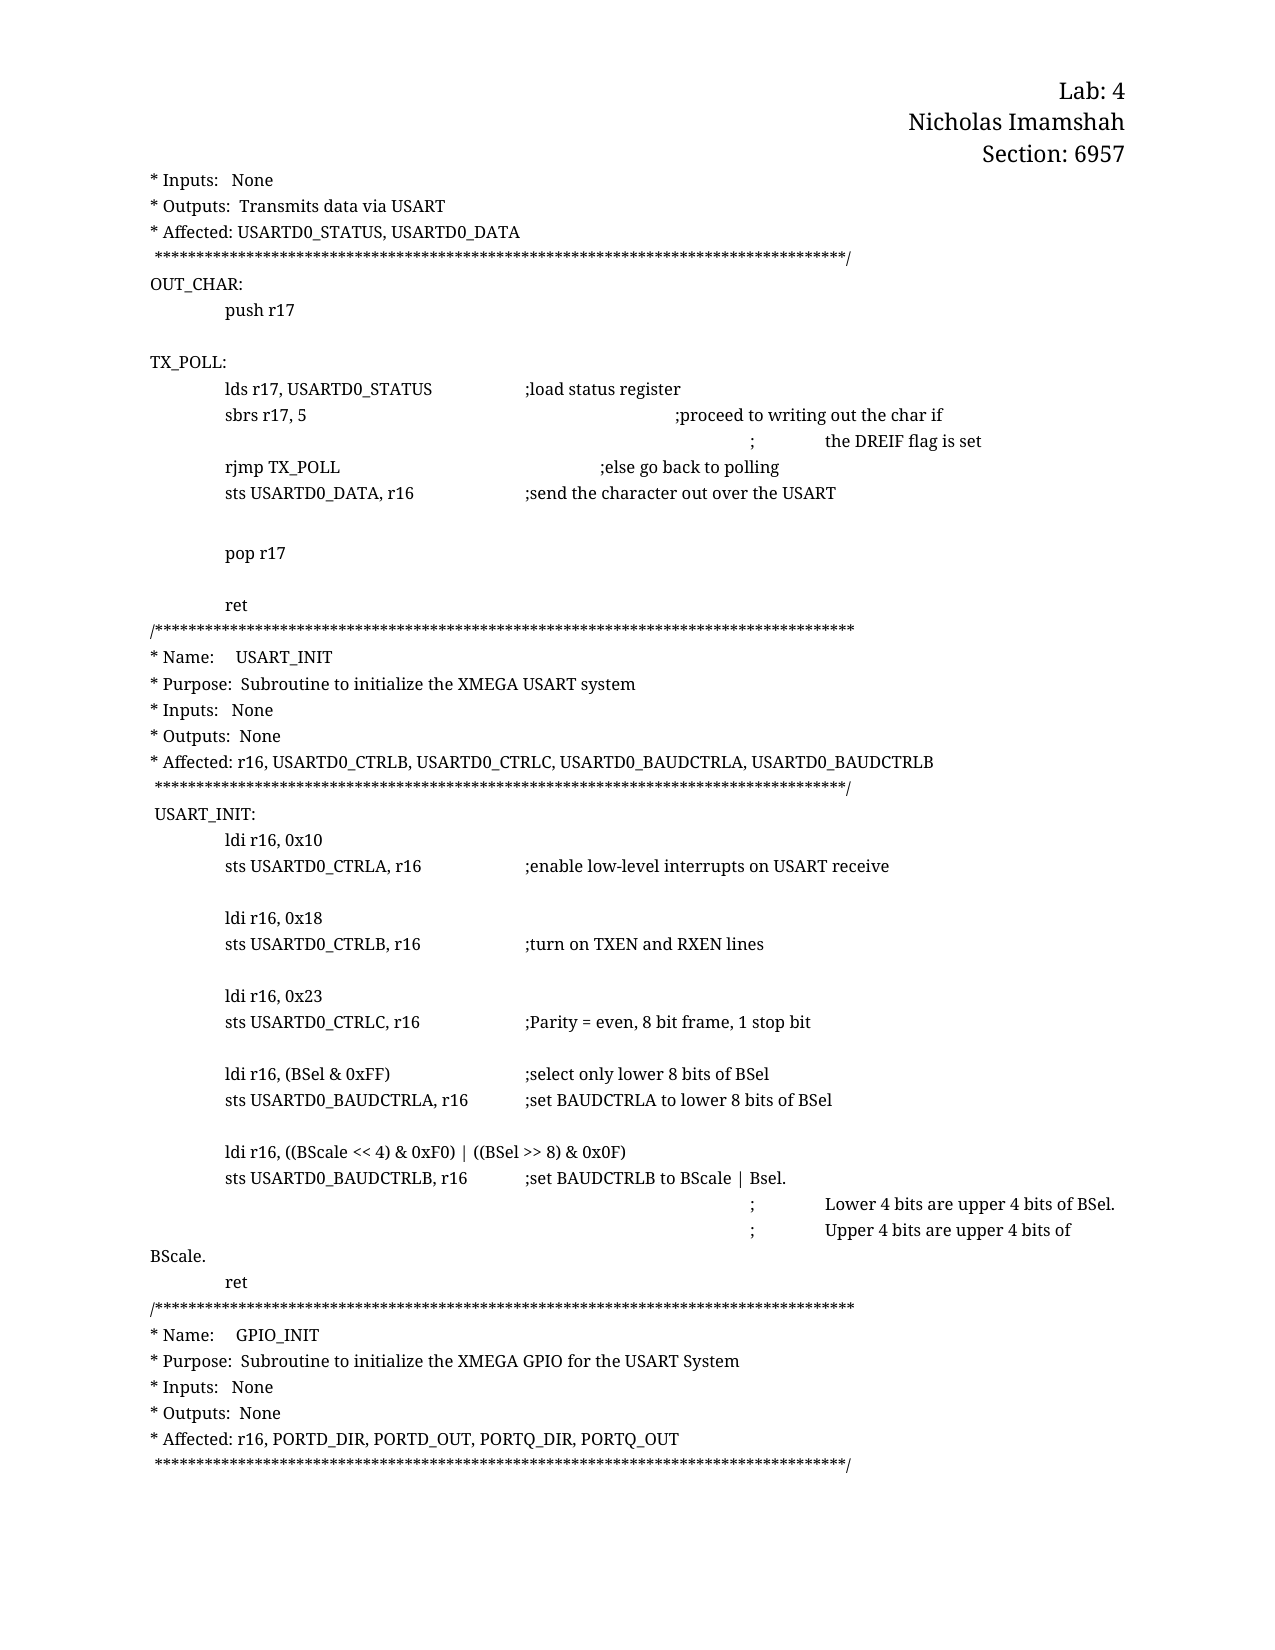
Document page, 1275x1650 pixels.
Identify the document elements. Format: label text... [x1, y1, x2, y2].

text ; Upper 4 bits are upper 4 bits of BScale. [150, 1219, 1125, 1268]
text ; the DREIF flag is set [150, 429, 1125, 452]
text * Affected: USARTD0_STATUS, USARTD0_DATA [150, 221, 1125, 243]
text TX_POLL: [150, 351, 1125, 374]
text ***********************************************************************************/ [150, 1453, 1125, 1476]
text * Outputs: Transmits data via USART [150, 195, 1125, 217]
text /************************************************************************************ [150, 1297, 1125, 1320]
text /************************************************************************************ [150, 620, 1125, 643]
text OUT_CHAR: [150, 273, 1125, 296]
text push r17 [150, 299, 1125, 322]
text * Inputs: None [150, 169, 1125, 191]
text ***********************************************************************************/ [150, 776, 1125, 799]
text sts USARTD0_BAUDCTRLB, r16 ;set BAUDCTRLB to BScale | Bsel. [150, 1167, 1125, 1189]
text * Outputs: None [150, 1401, 1125, 1424]
text sts USARTD0_BAUDCTRLA, r16 ;set BAUDCTRLA to lower 8 bits of BSel [150, 1089, 1125, 1111]
text * Name: USART_INIT [150, 646, 1125, 669]
text ***********************************************************************************/ [150, 247, 1125, 269]
text sts USARTD0_CTRLB, r16 ;turn on TXEN and RXEN lines [150, 932, 1125, 955]
text USART_INIT: [150, 802, 1125, 825]
text sts USARTD0_CTRLC, r16 ;Parity = even, 8 bit frame, 1 stop bit [150, 1011, 1125, 1033]
text sts USARTD0_DATA, r16 ;send the character out over the USART [150, 481, 1125, 504]
text pop r17 [150, 542, 1125, 564]
text * Inputs: None [150, 698, 1125, 721]
text ret [150, 594, 1125, 617]
text * Inputs: None [150, 1375, 1125, 1398]
text * Purpose: Subroutine to initialize the XMEGA USART system [150, 672, 1125, 695]
text * Affected: r16, USARTD0_CTRLB, USARTD0_CTRLC, USARTD0_BAUDCTRLA, USARTD0_BAUDCTRLB [150, 750, 1125, 773]
text ldi r16, ((BScale << 4) & 0xF0) | ((BSel >> 8) & 0x0F) [150, 1141, 1125, 1163]
text sts USARTD0_CTRLA, r16 ;enable low-level interrupts on USART receive [150, 854, 1125, 877]
text ldi r16, 0x10 [150, 828, 1125, 851]
text * Name: GPIO_INIT [150, 1323, 1125, 1346]
text ldi r16, 0x18 [150, 906, 1125, 929]
text * Purpose: Subroutine to initialize the XMEGA GPIO for the USART System [150, 1349, 1125, 1372]
text ; Lower 4 bits are upper 4 bits of BSel. [150, 1193, 1125, 1216]
text ret [150, 1271, 1125, 1294]
text sbrs r17, 5 ;proceed to writing out the char if [150, 403, 1125, 426]
text * Outputs: None [150, 724, 1125, 747]
text ldi r16, (BSel & 0xFF) ;select only lower 8 bits of BSel [150, 1063, 1125, 1085]
text rjmp TX_POLL ;else go back to polling [150, 455, 1125, 478]
text * Affected: r16, PORTD_DIR, PORTD_OUT, PORTQ_DIR, PORTQ_OUT [150, 1427, 1125, 1450]
text ldi r16, 0x23 [150, 984, 1125, 1007]
text lds r17, USARTD0_STATUS ;load status register [150, 377, 1125, 400]
